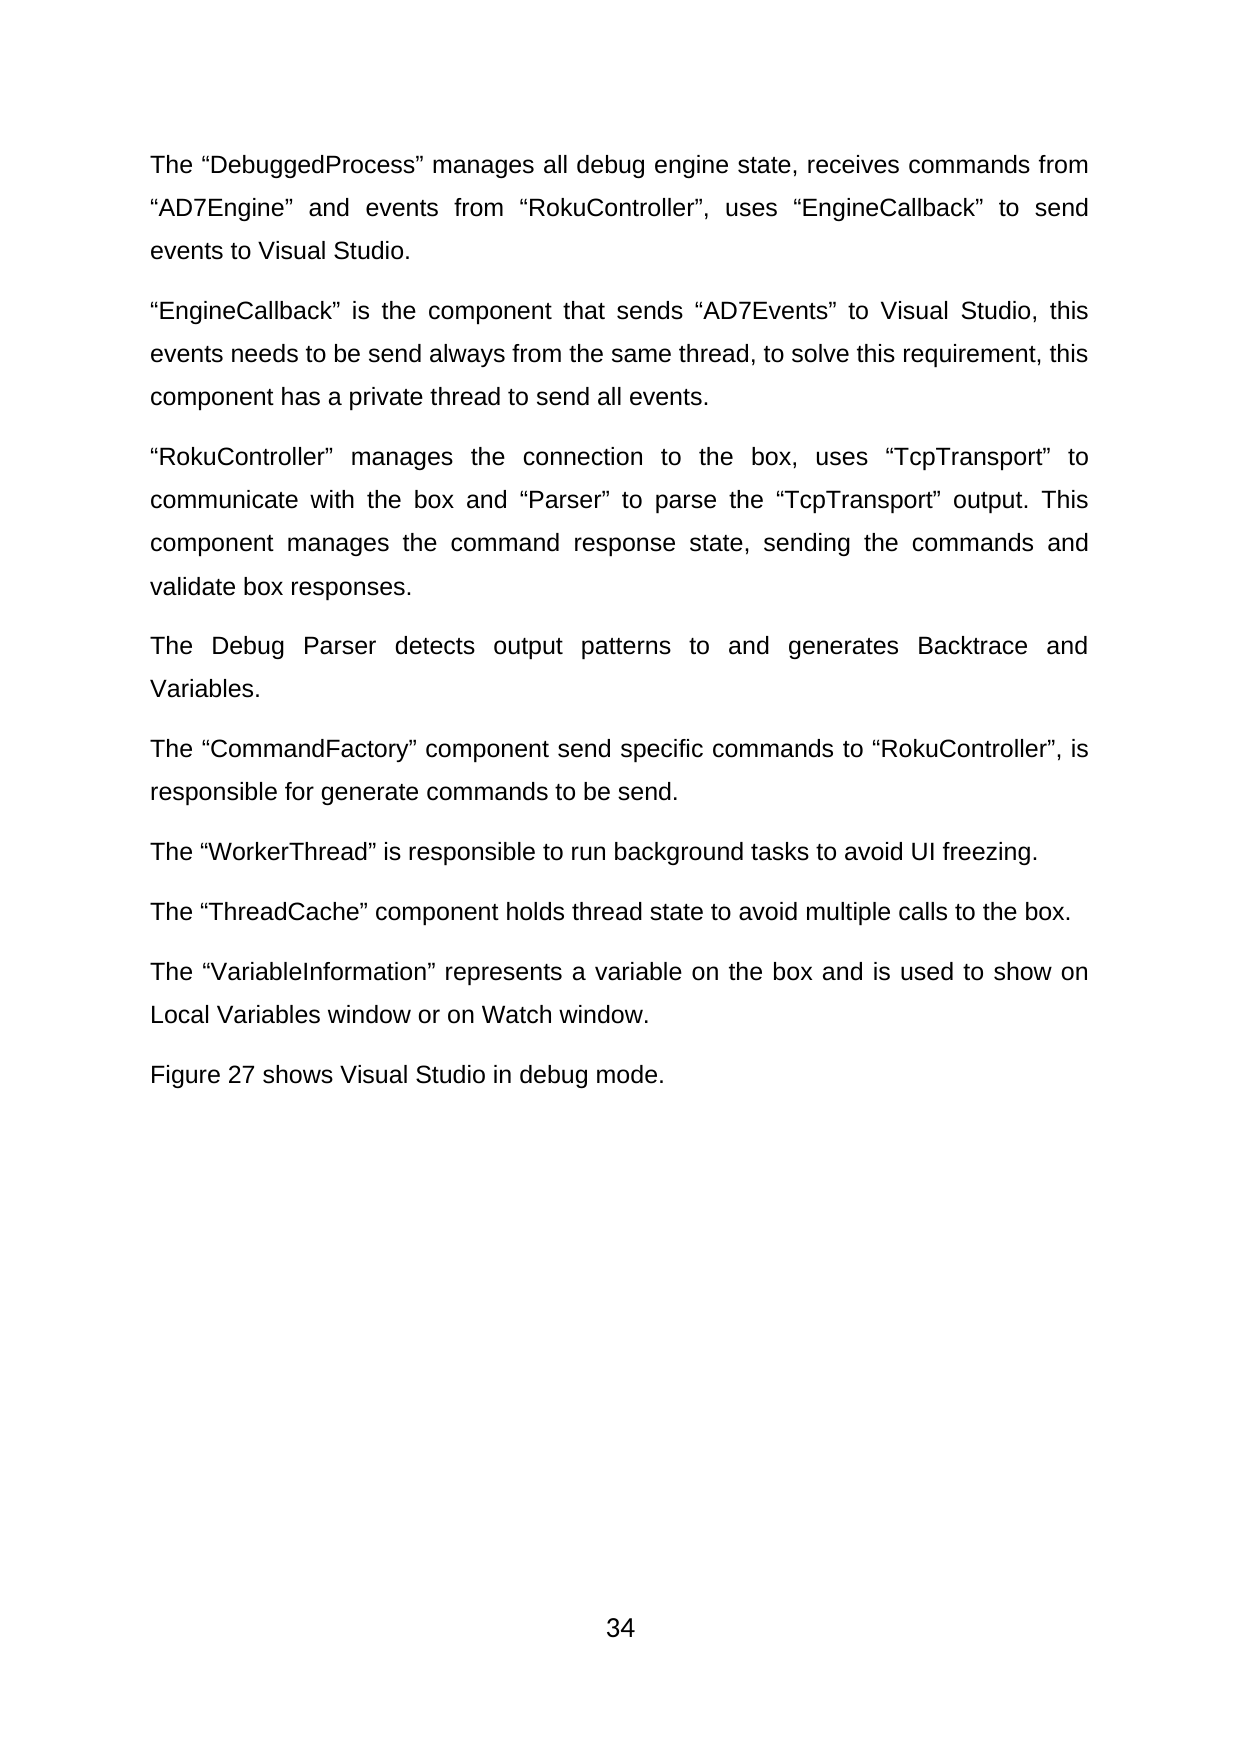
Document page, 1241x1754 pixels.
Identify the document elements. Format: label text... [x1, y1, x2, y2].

text The “ThreadCache” component holds thread state to avoid multiple calls to the box. [150, 897, 1090, 926]
text The Debug Parser detects output patterns to and generates Backtrace and Variables. [150, 631, 1090, 703]
text “EngineCallback” is the component that sends “AD7Events” to Visual Studio, this events needs to be send always from the same thread, to solve this requirement, this component has a private thread to send all events. [150, 296, 1090, 411]
text The “WorkerThread” is responsible to run background tasks to avoid UI freezing. [150, 837, 1090, 866]
text The “DebuggedProcess” manages all debug engine state, receives commands from “AD7Engine” and events from “RokuController”, uses “EngineCallback” to send events to Visual Studio. [150, 150, 1090, 265]
text Figure 27 shows Visual Studio in debug mode. [150, 1059, 1090, 1088]
text The “CommandFactory” component send specific commands to “RokuController”, is responsible for generate commands to be send. [150, 734, 1090, 806]
text “RokuController” manages the connection to the box, uses “TcpTransport” to communicate with the box and “Parser” to parse the “TcpTransport” output. This component manages the command response state, sending the commands and validate box responses. [150, 442, 1090, 600]
text The “VariableInformation” represents a variable on the box and is used to show on Local Variables window or on Watch window. [150, 957, 1090, 1028]
